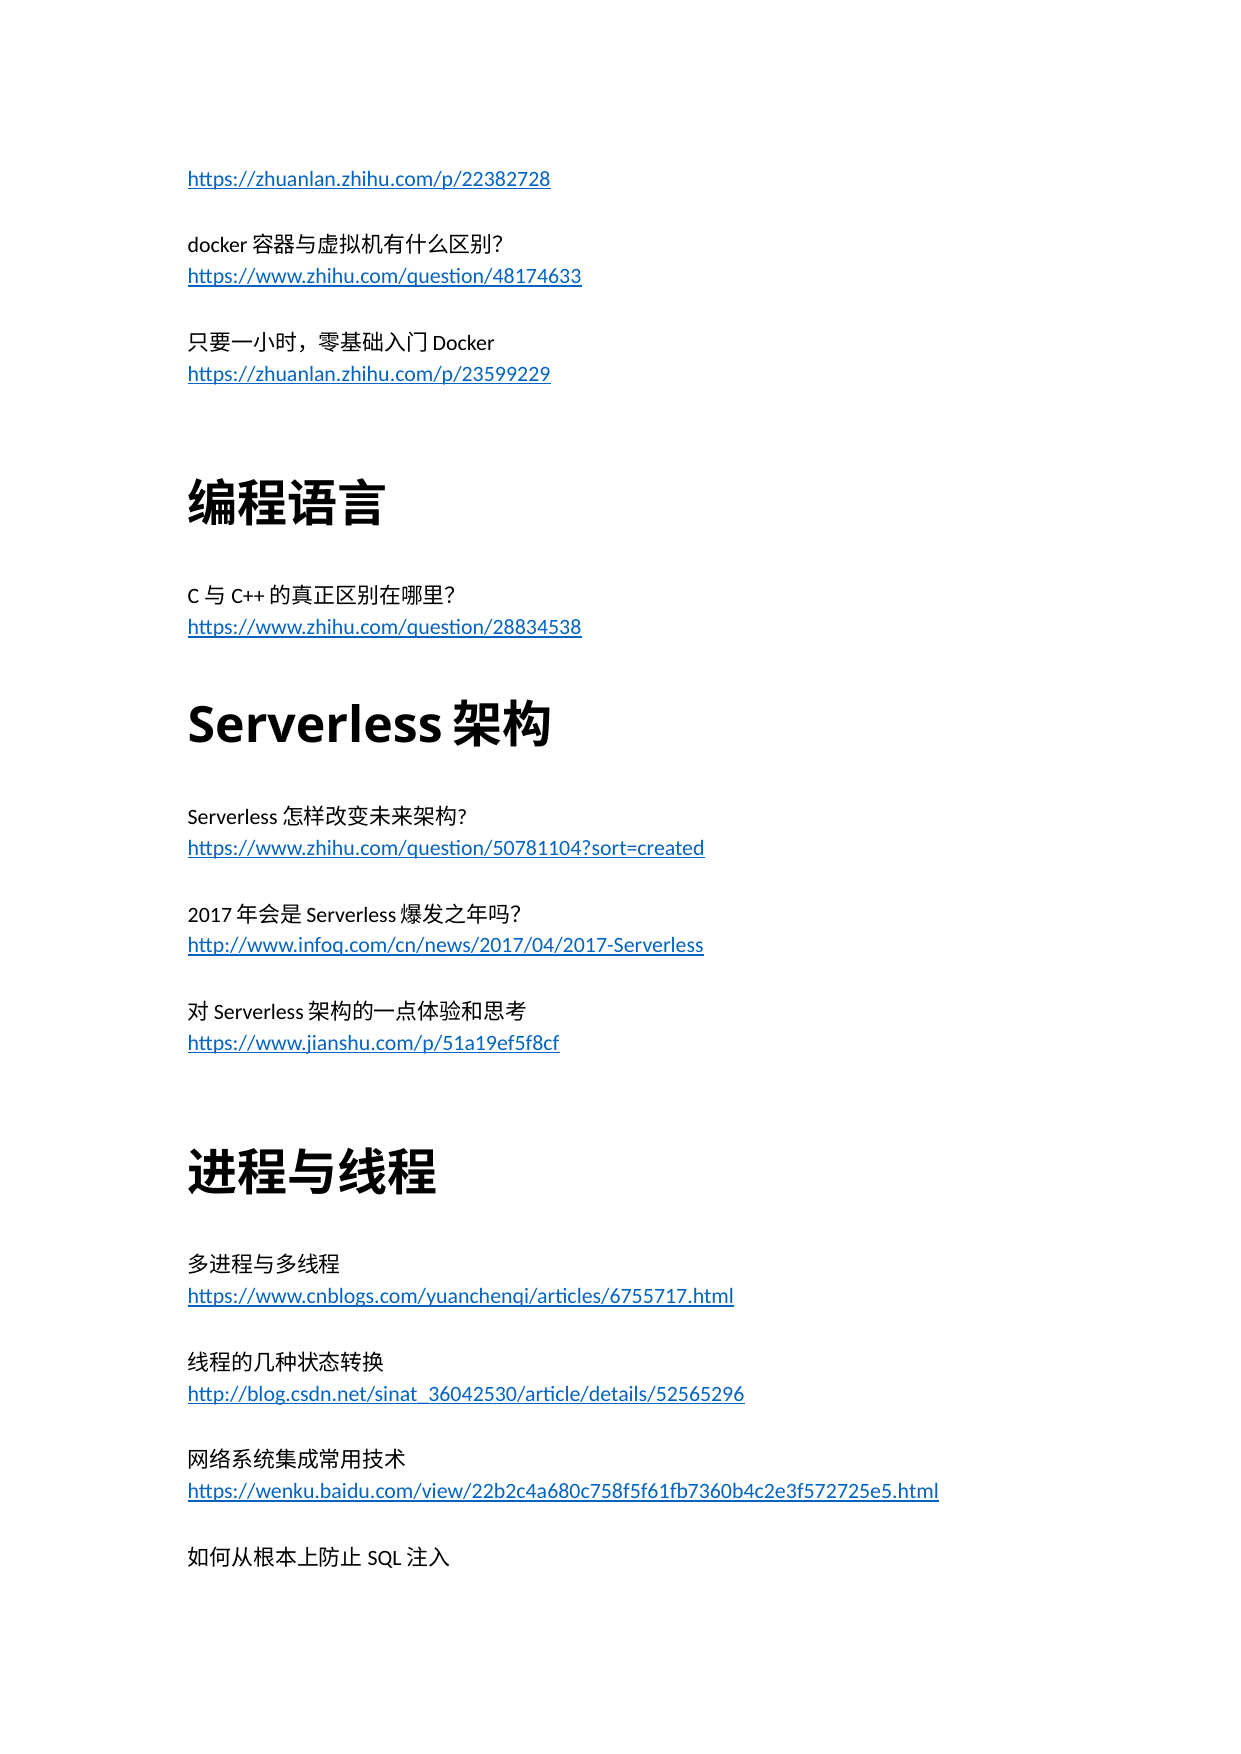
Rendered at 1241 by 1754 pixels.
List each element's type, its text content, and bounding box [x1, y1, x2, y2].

text C 与 C++ 的真正区别在哪里？ [187, 578, 1053, 610]
subtitle 编程语言 [187, 451, 1053, 549]
text https://www.zhihu.com/question/50781104?sort=created [187, 831, 1053, 864]
text Serverless怎样改变未来架构? [187, 799, 1053, 831]
subtitle Serverless架构 [187, 672, 1053, 769]
text https://zhuanlan.zhihu.com/p/22382728 [187, 162, 1053, 194]
text 网络系统集成常用技术 [187, 1442, 1053, 1474]
text http://www.infoq.com/cn/news/2017/04/2017-Serverless [187, 929, 1053, 961]
text https://www.zhihu.com/question/48174633 [187, 259, 1053, 292]
text 对Serverless架构的一点体验和思考 [187, 994, 1053, 1026]
text https://zhuanlan.zhihu.com/p/23599229 [187, 357, 1053, 389]
text 只要一小时，零基础入门Docker [187, 324, 1053, 357]
text 2017年会是Serverless爆发之年吗？ [187, 896, 1053, 929]
subtitle 进程与线程 [187, 1120, 1053, 1218]
text https://www.zhihu.com/question/28834538 [187, 610, 1053, 643]
text 多进程与多线程 [187, 1247, 1053, 1279]
text https://wenku.baidu.com/view/22b2c4a680c758f5f61fb7360b4c2e3f572725e5.html [187, 1474, 1053, 1507]
text http://blog.csdn.net/sinat_36042530/article/details/52565296 [187, 1377, 1053, 1409]
text 线程的几种状态转换 [187, 1344, 1053, 1377]
text 如何从根本上防止 SQL 注入 [187, 1539, 1053, 1572]
text https://www.jianshu.com/p/51a19ef5f8cf [187, 1026, 1053, 1059]
text docker容器与虚拟机有什么区别？ [187, 227, 1053, 259]
text https://www.cnblogs.com/yuanchenqi/articles/6755717.html [187, 1279, 1053, 1312]
